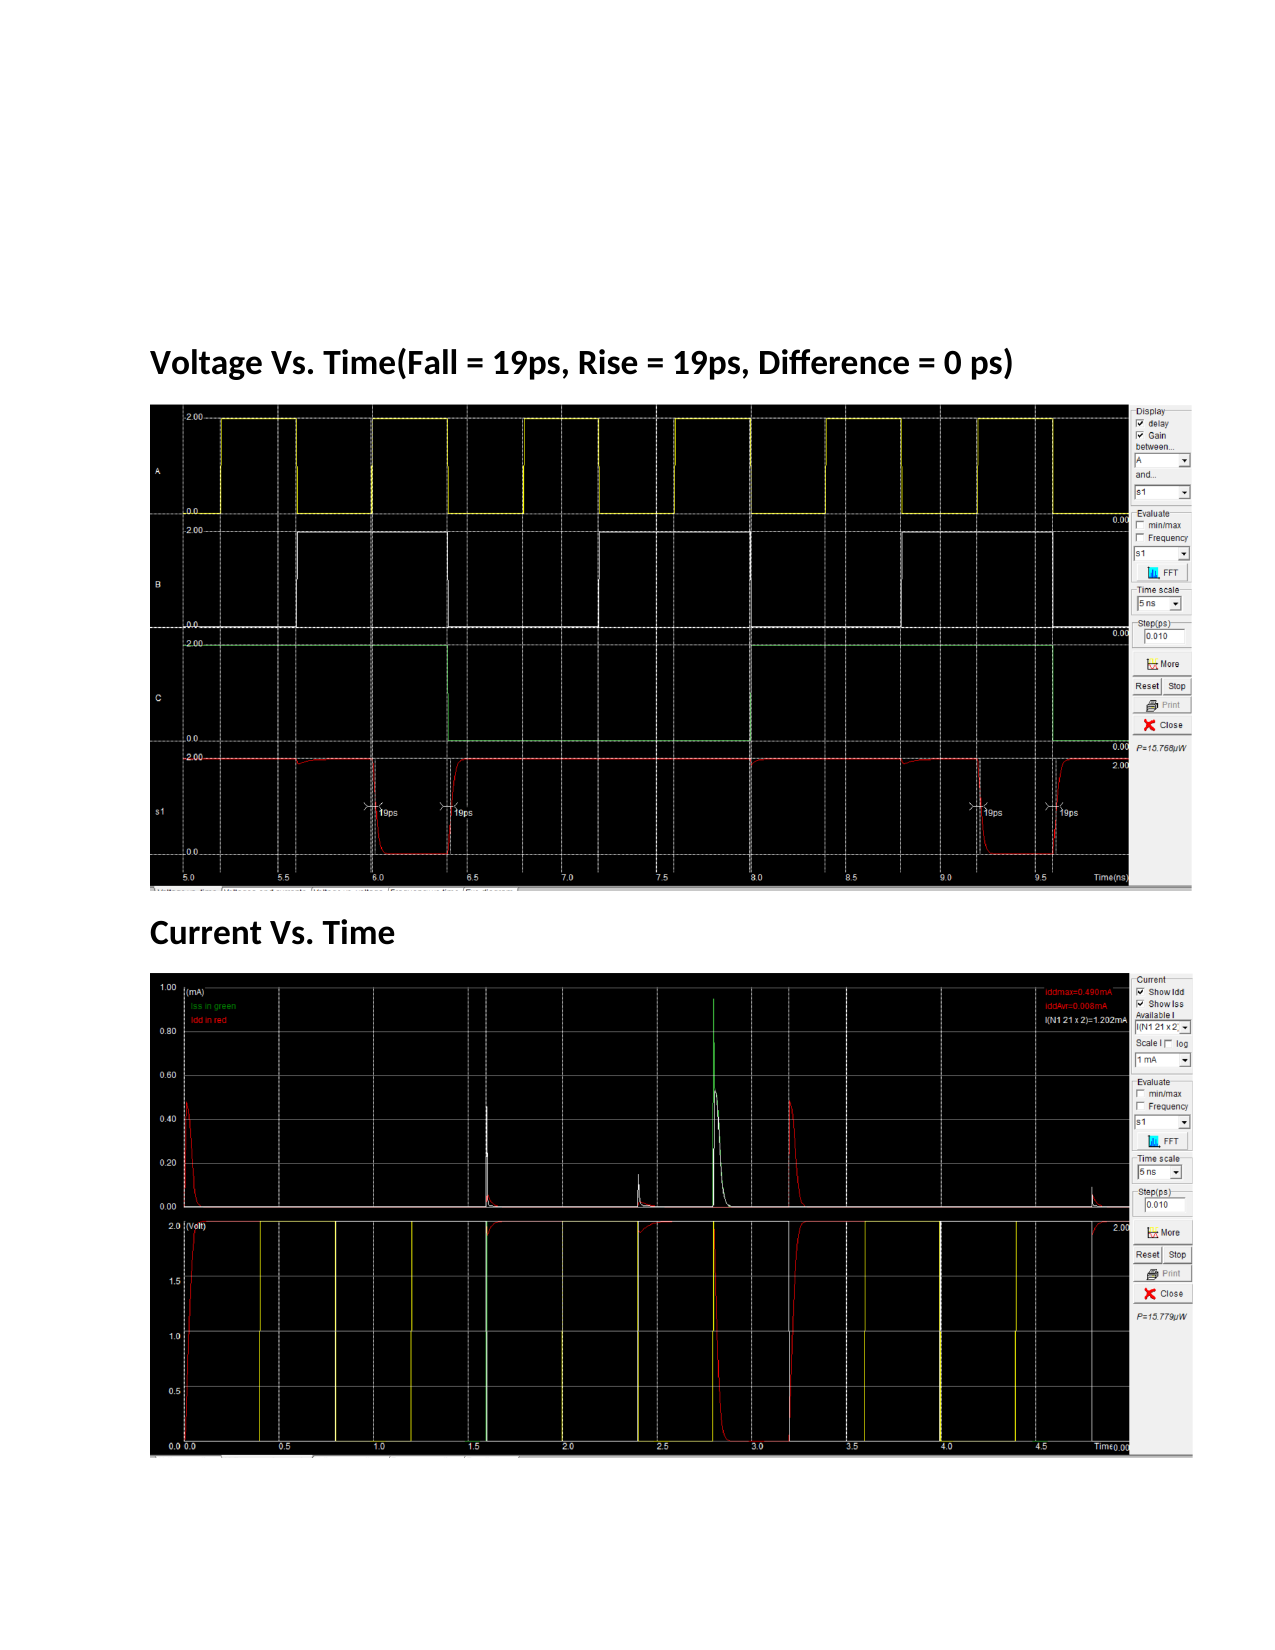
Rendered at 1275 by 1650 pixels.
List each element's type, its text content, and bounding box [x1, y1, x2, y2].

picture [150, 973, 1193, 1458]
text Current Vs. Time [150, 910, 1125, 953]
text Voltage Vs. Time(Fall = 19ps, Rise = 19ps, Difference = 0 ps) [150, 340, 1125, 383]
picture [150, 403, 1192, 891]
